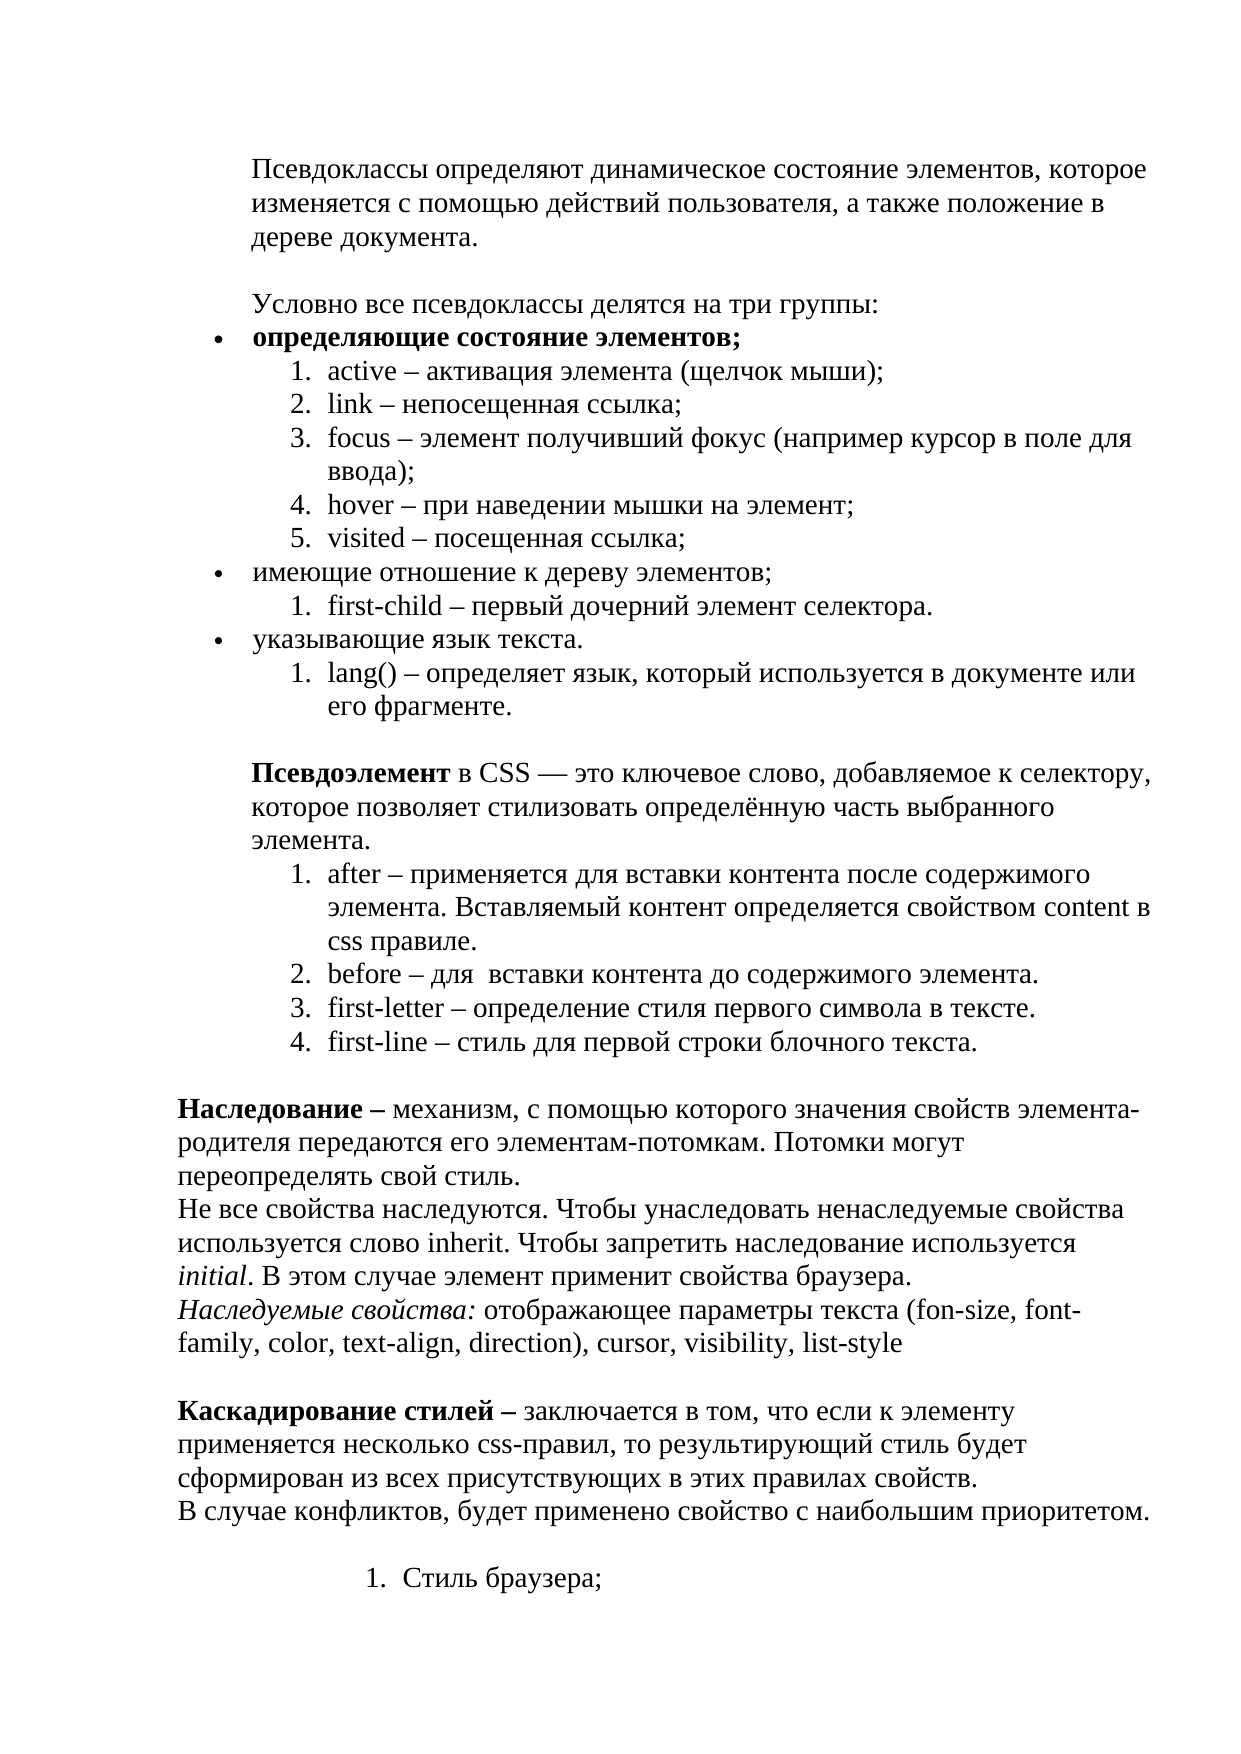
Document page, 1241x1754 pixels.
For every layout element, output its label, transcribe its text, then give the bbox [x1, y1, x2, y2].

list first-letter – определение стиля первого символа в тексте. [290, 990, 1152, 1024]
list указывающие язык текста. [215, 621, 1152, 655]
list first-child – первый дочерний элемент селектора. [290, 588, 1152, 621]
list имеющие отношение к дереву элементов; [215, 554, 1152, 588]
text Условно все псевдоклассы делятся на три группы: [251, 286, 1152, 319]
text Псевдоэлемент в CSS — это ключевое слово, добавляемое к селектору, которое позволяет стилизовать определённую часть выбранного элемента. [251, 755, 1152, 856]
list определяющие состояние элементов; [215, 319, 1152, 353]
text Наследование – механизм, с помощью которого значения свойств элемента-родителя передаются его элементам-потомкам. Потомки могут переопределять свой стиль. [177, 1091, 1152, 1191]
text Не все свойства наследуются. Чтобы унаследовать ненаследуемые свойства используется слово inherit. Чтобы запретить наследование используется initial. В этом случае элемент применит свойства браузера. [177, 1191, 1152, 1292]
text Псевдоклассы определяют динамическое состояние элементов, которое изменяется с помощью действий пользователя, а также положение в дереве документа. [251, 152, 1152, 252]
list active – активация элемента (щелчок мыши); [290, 353, 1152, 386]
list visited – посещенная ссылка; [290, 521, 1152, 554]
text В случае конфликтов, будет применено свойство с наибольшим приоритетом. [177, 1493, 1152, 1527]
list before – для вставки контента до содержимого элемента. [290, 957, 1152, 990]
text Наследуемые свойства: отображающее параметры текста (fon-size, font-family, color, text-align, direction), cursor, visibility, list-style [177, 1292, 1152, 1359]
list Стиль браузера; [365, 1560, 1152, 1594]
text Каскадирование стилей – заключается в том, что если к элементу применяется несколько css-правил, то результирующий стиль будет сформирован из всех присутствующих в этих правилах свойств. [177, 1393, 1152, 1493]
list hover – при наведении мышки на элемент; [290, 487, 1152, 521]
list after – применяется для вставки контента после содержимого элемента. Вставляемый контент определяется свойством content в css правиле. [290, 856, 1152, 957]
list first-line – стиль для первой строки блочного текста. [290, 1024, 1152, 1057]
list link – непосещенная ссылка; [290, 386, 1152, 420]
list focus – элемент получивший фокус (например курсор в поле для ввода); [290, 420, 1152, 487]
list lang() – определяет язык, который используется в документе или его фрагменте. [290, 655, 1152, 722]
